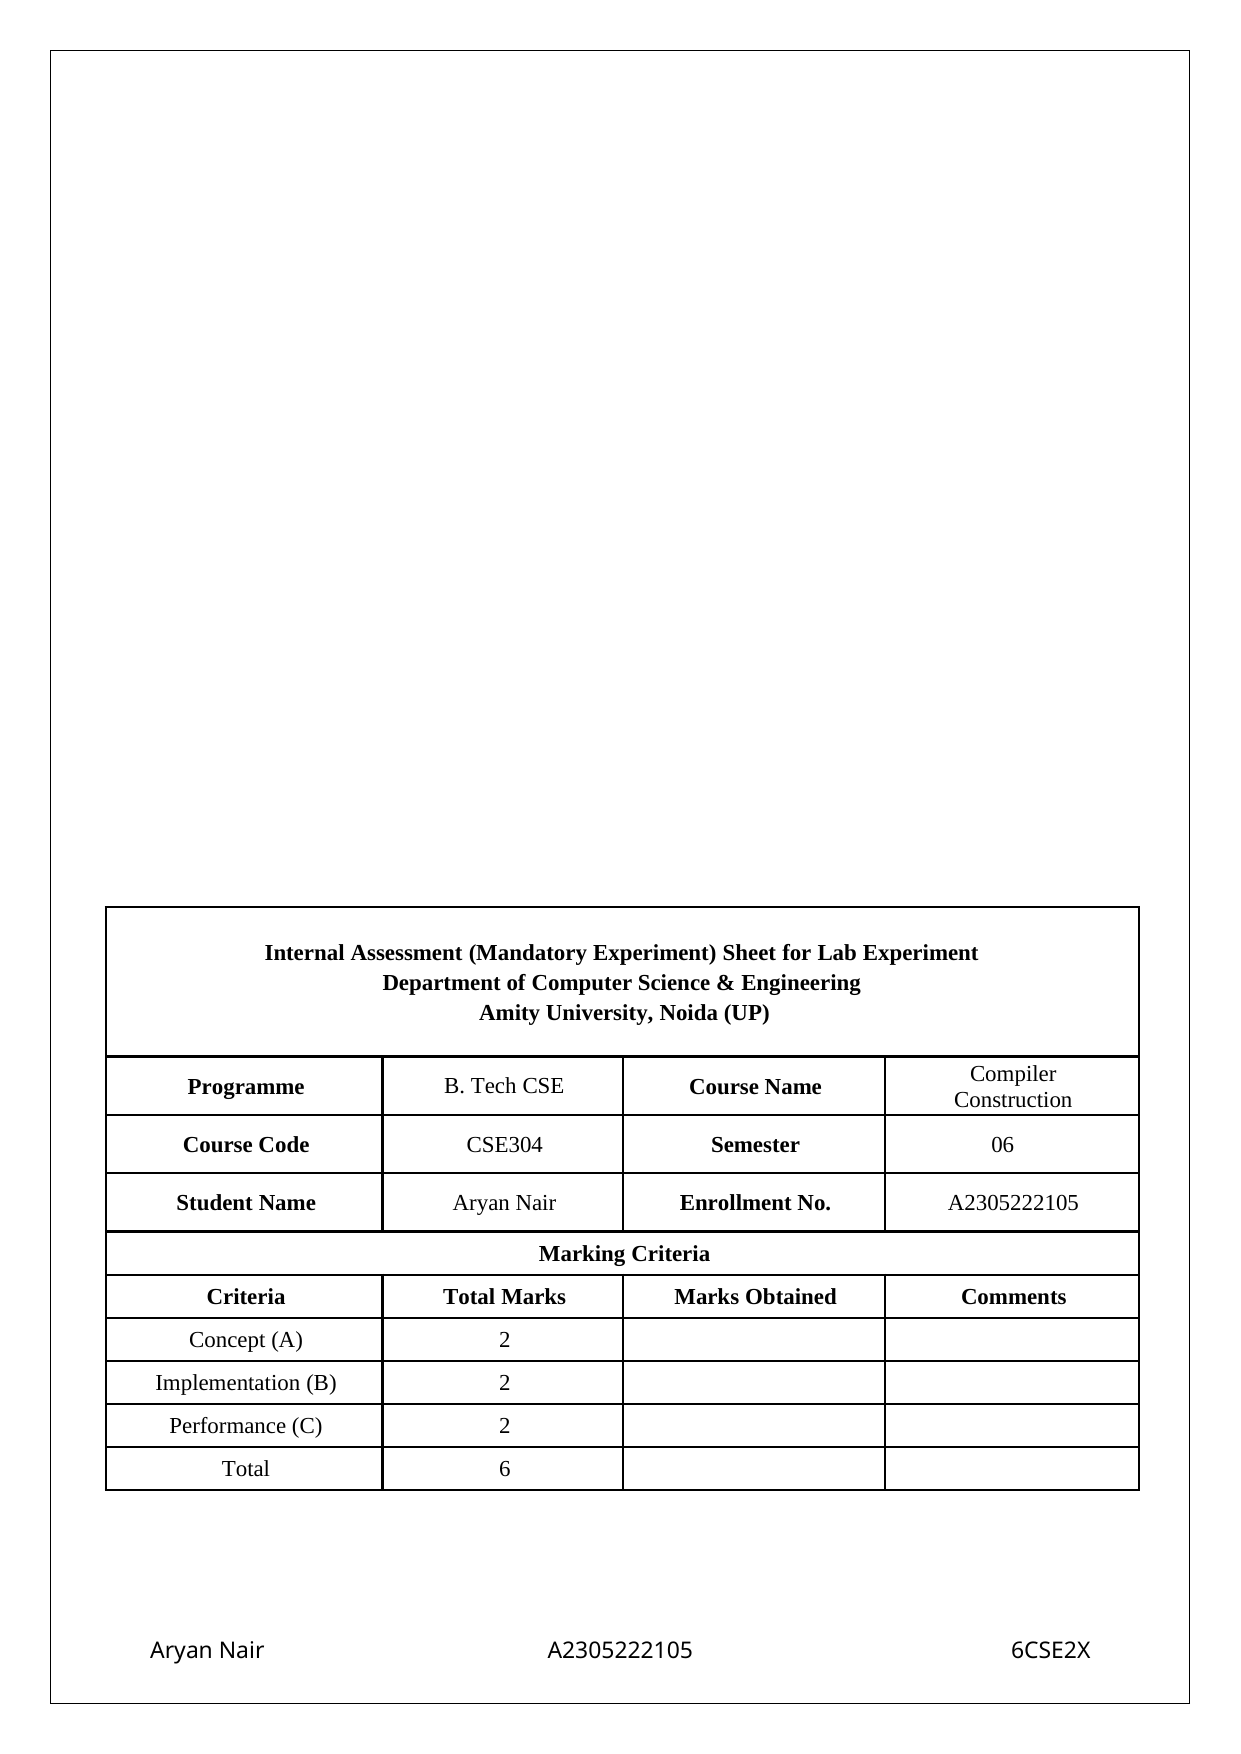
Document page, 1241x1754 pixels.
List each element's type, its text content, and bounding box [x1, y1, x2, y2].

table_cell Implementation (B) [107, 1362, 381, 1403]
table_cell Marks Obtained [624, 1276, 884, 1317]
table_cell [886, 1448, 1138, 1489]
table_cell [624, 1362, 884, 1403]
table_cell 6 [384, 1448, 622, 1489]
table_cell Concept (A) [107, 1319, 381, 1360]
table_cell Course Name [624, 1058, 884, 1114]
table_cell Comments [886, 1276, 1138, 1317]
table_cell Total Marks [384, 1276, 622, 1317]
table_cell A2305222105 [886, 1174, 1138, 1230]
table_cell Marking Criteria [107, 1233, 1138, 1273]
table_cell CSE304 [384, 1116, 622, 1172]
table_header Internal Assessment (Mandatory Experiment) Sheet for Lab Experiment Department of Computer Science & Engineering Amity University, Noida (UP) [107, 908, 1138, 1055]
table_cell Programme [107, 1058, 381, 1114]
table_cell [624, 1405, 884, 1446]
table_cell [886, 1362, 1138, 1403]
table_cell 2 [384, 1362, 622, 1403]
table_cell [624, 1448, 884, 1489]
table_cell 2 [384, 1405, 622, 1446]
table_cell [886, 1319, 1138, 1360]
table_cell Student Name [107, 1174, 381, 1230]
table_cell 06 [886, 1116, 1138, 1172]
table_cell Course Code [107, 1116, 381, 1172]
table_cell B. Tech CSE [384, 1058, 622, 1114]
table_cell Semester [624, 1116, 884, 1172]
table_cell Compiler Construction [886, 1058, 1138, 1114]
table_cell Criteria [107, 1276, 381, 1317]
table_cell [624, 1319, 884, 1360]
table_cell Aryan Nair [384, 1174, 622, 1230]
table_cell Performance (C) [107, 1405, 381, 1446]
table_cell Enrollment No. [624, 1174, 884, 1230]
table_cell 2 [384, 1319, 622, 1360]
table_cell [886, 1405, 1138, 1446]
table_cell Total [107, 1448, 381, 1489]
